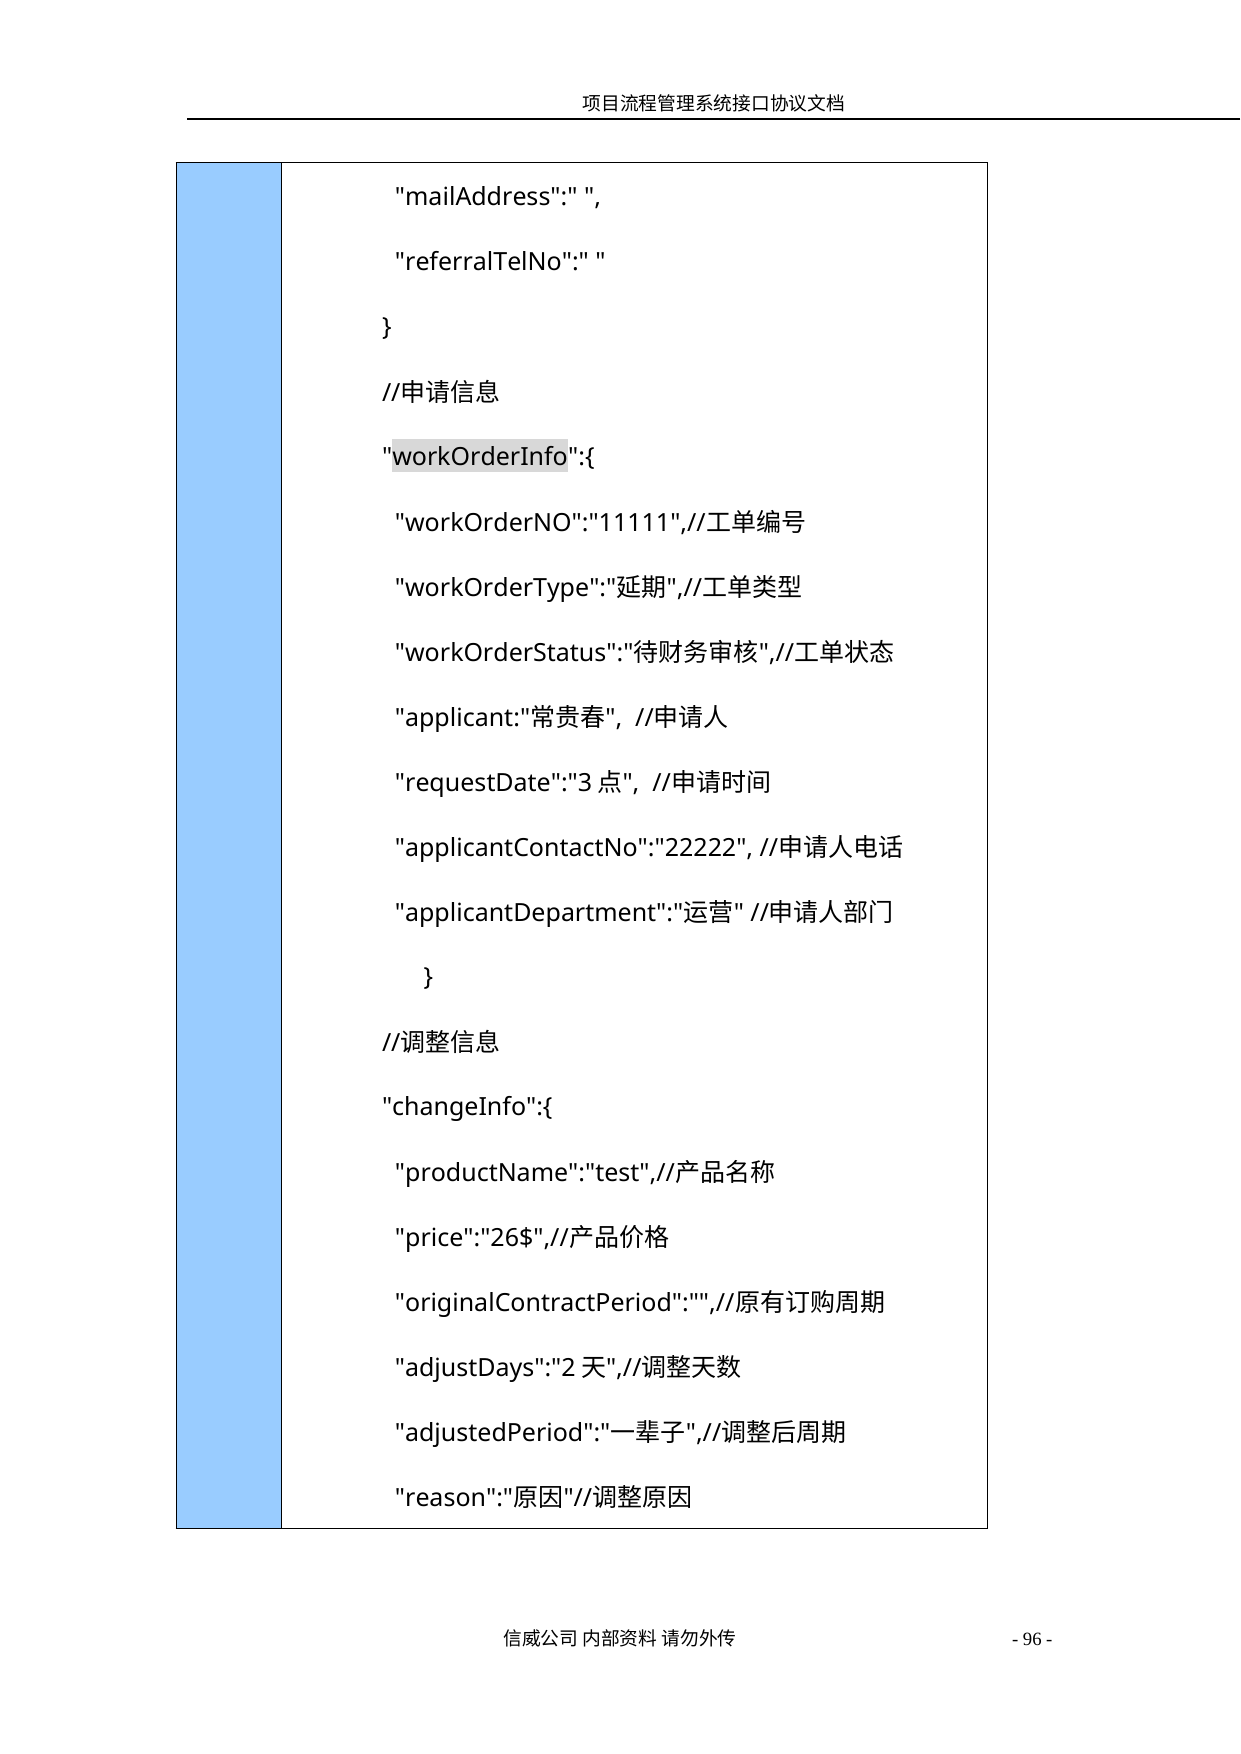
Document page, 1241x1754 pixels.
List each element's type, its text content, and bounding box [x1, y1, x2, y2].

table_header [282, 163, 987, 1528]
table_header 样例 [177, 163, 281, 1528]
